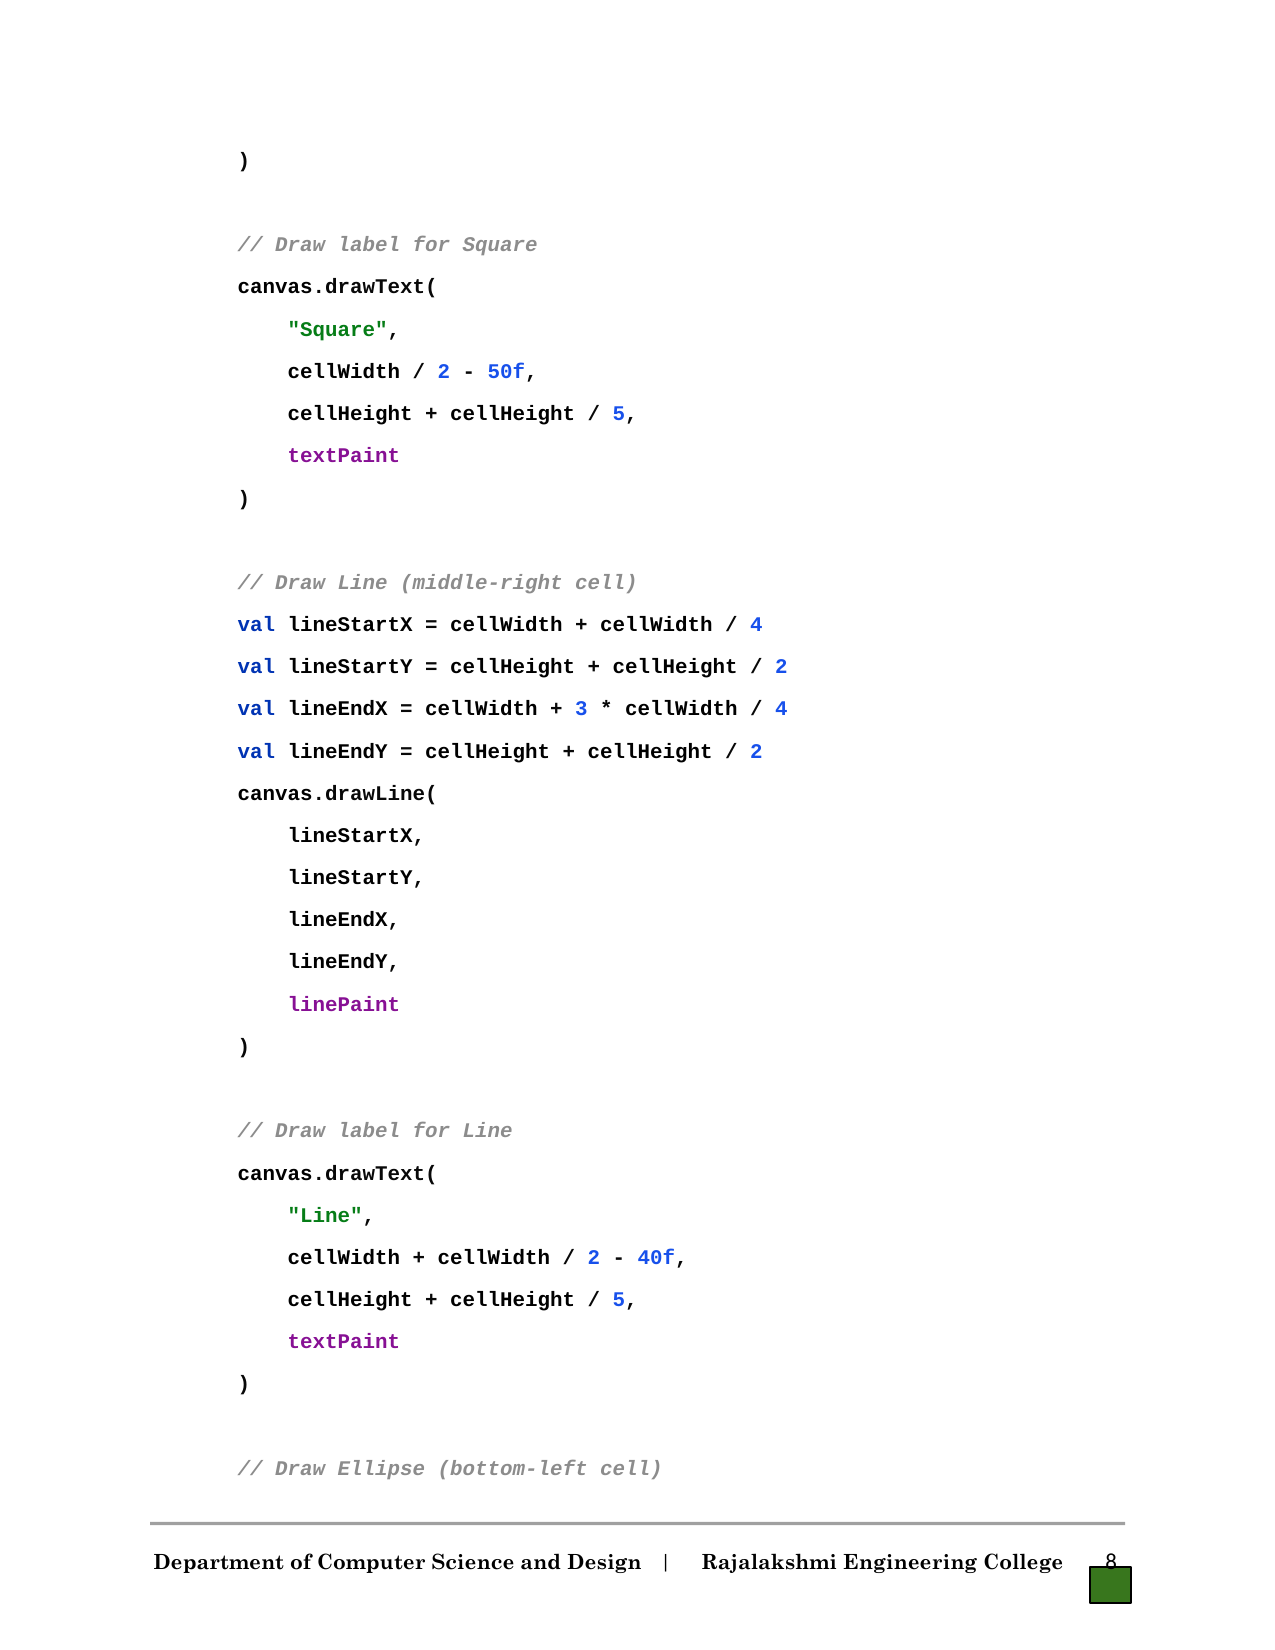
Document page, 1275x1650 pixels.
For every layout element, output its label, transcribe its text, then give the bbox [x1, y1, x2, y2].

text val lineEndY = cellHeight + cellHeight / 2 [150, 741, 1125, 764]
text "Square", [150, 319, 1125, 342]
text cellHeight + cellHeight / 5, [150, 403, 1125, 427]
text canvas.drawLine( [150, 783, 1125, 806]
text ) [150, 150, 1125, 174]
text ) [150, 1036, 1125, 1059]
text cellWidth + cellWidth / 2 - 40f, [150, 1247, 1125, 1271]
text // Draw Ellipse (bottom-left cell) [150, 1458, 1125, 1481]
text val lineEndX = cellWidth + 3 * cellWidth / 4 [150, 698, 1125, 722]
text textPaint [150, 1331, 1125, 1355]
text textPaint [150, 445, 1125, 469]
text cellHeight + cellHeight / 5, [150, 1289, 1125, 1313]
text // Draw Line (middle-right cell) [150, 572, 1125, 596]
text "Line", [150, 1205, 1125, 1228]
text ) [150, 487, 1125, 511]
text canvas.drawText( [150, 277, 1125, 300]
text val lineStartY = cellHeight + cellHeight / 2 [150, 656, 1125, 680]
text lineStartX, [150, 825, 1125, 849]
text linePaint [150, 994, 1125, 1017]
text // Draw label for Line [150, 1120, 1125, 1144]
text ) [150, 1373, 1125, 1397]
text val lineStartX = cellWidth + cellWidth / 4 [150, 614, 1125, 638]
text // Draw label for Square [150, 234, 1125, 258]
text canvas.drawText( [150, 1162, 1125, 1186]
text cellWidth / 2 - 50f, [150, 361, 1125, 384]
text lineEndX, [150, 909, 1125, 933]
text lineStartY, [150, 867, 1125, 891]
text lineEndY, [150, 952, 1125, 975]
